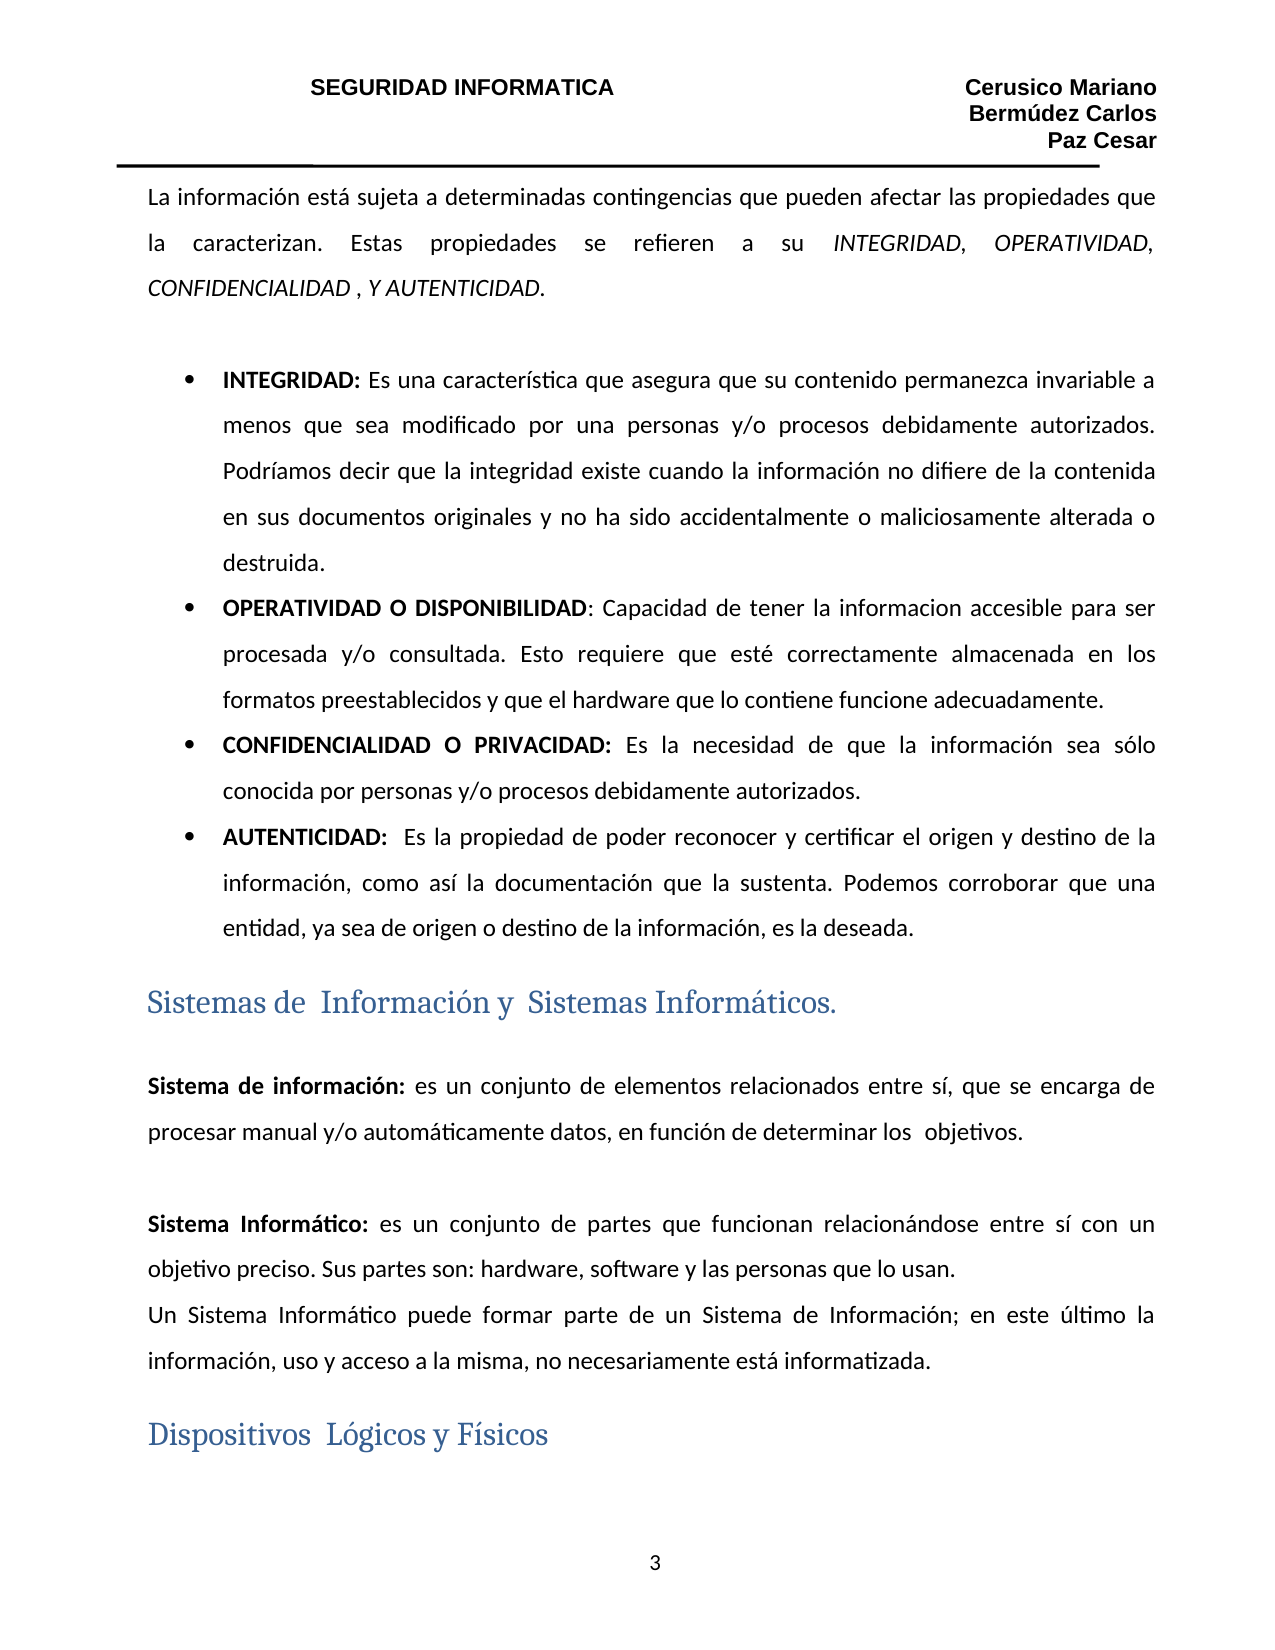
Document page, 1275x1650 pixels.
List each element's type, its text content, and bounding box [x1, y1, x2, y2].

list OPERATIVIDAD O DISPONIBILIDAD: Capacidad de tener la informacion accesible para ser procesada y/o consultada. Esto requiere que esté correctamente almacenada en los formatos preestablecidos y que el hardware que lo contiene funcione adecuadamente. [185, 592, 1157, 714]
list AUTENTICIDAD: Es la propiedad de poder reconocer y certificar el origen y destino de la información, como así la documentación que la sustenta. Podemos corroborar que una entidad, ya sea de origen o destino de la información, es la deseada. [185, 821, 1157, 943]
text Sistema de información: es un conjunto de elementos relacionados entre sí, que se encarga de procesar manual y/o automáticamente datos, en función de determinar losaobjetivos. [148, 1071, 1157, 1147]
text La información está sujeta a determinadas contingencias que pueden afectar las propiedades que la caracterizan. Estas propiedades se refieren a su INTEGRIDAD, OPERATIVIDAD, CONFIDENCIALIDAD , Y AUTENTICIDAD. [148, 181, 1157, 303]
subtitle Sistemas de Información y Sistemas Informáticos. [148, 983, 1157, 1022]
text Sistema Informático: es un conjunto de partes que funcionan relacionándose entre sí con un objetivo preciso. Sus partes son: hardware, software y las personas que lo usan. [148, 1162, 1157, 1284]
text Un Sistema Informático puede formar parte de un Sistema de Información; en este último la información, uso y acceso a la misma, no necesariamente está informatizada. [148, 1299, 1157, 1375]
list INTEGRIDAD: Es una característica que asegura que su contenido permanezca invariable a menos que sea modificado por una personas y/o procesos debidamente autorizados. Podríamos decir que la integridad existe cuando la información no difiere de la contenida en sus documentos originales y no ha sido accidentalmente o maliciosamente alterada o destruida. [185, 364, 1157, 577]
list CONFIDENCIALIDAD O PRIVACIDAD: Es la necesidad de que la información sea sólo conocida por personas y/o procesos debidamente autorizados. [185, 730, 1157, 806]
subtitle Dispositivos Lógicos y Físicos [148, 1416, 1157, 1454]
